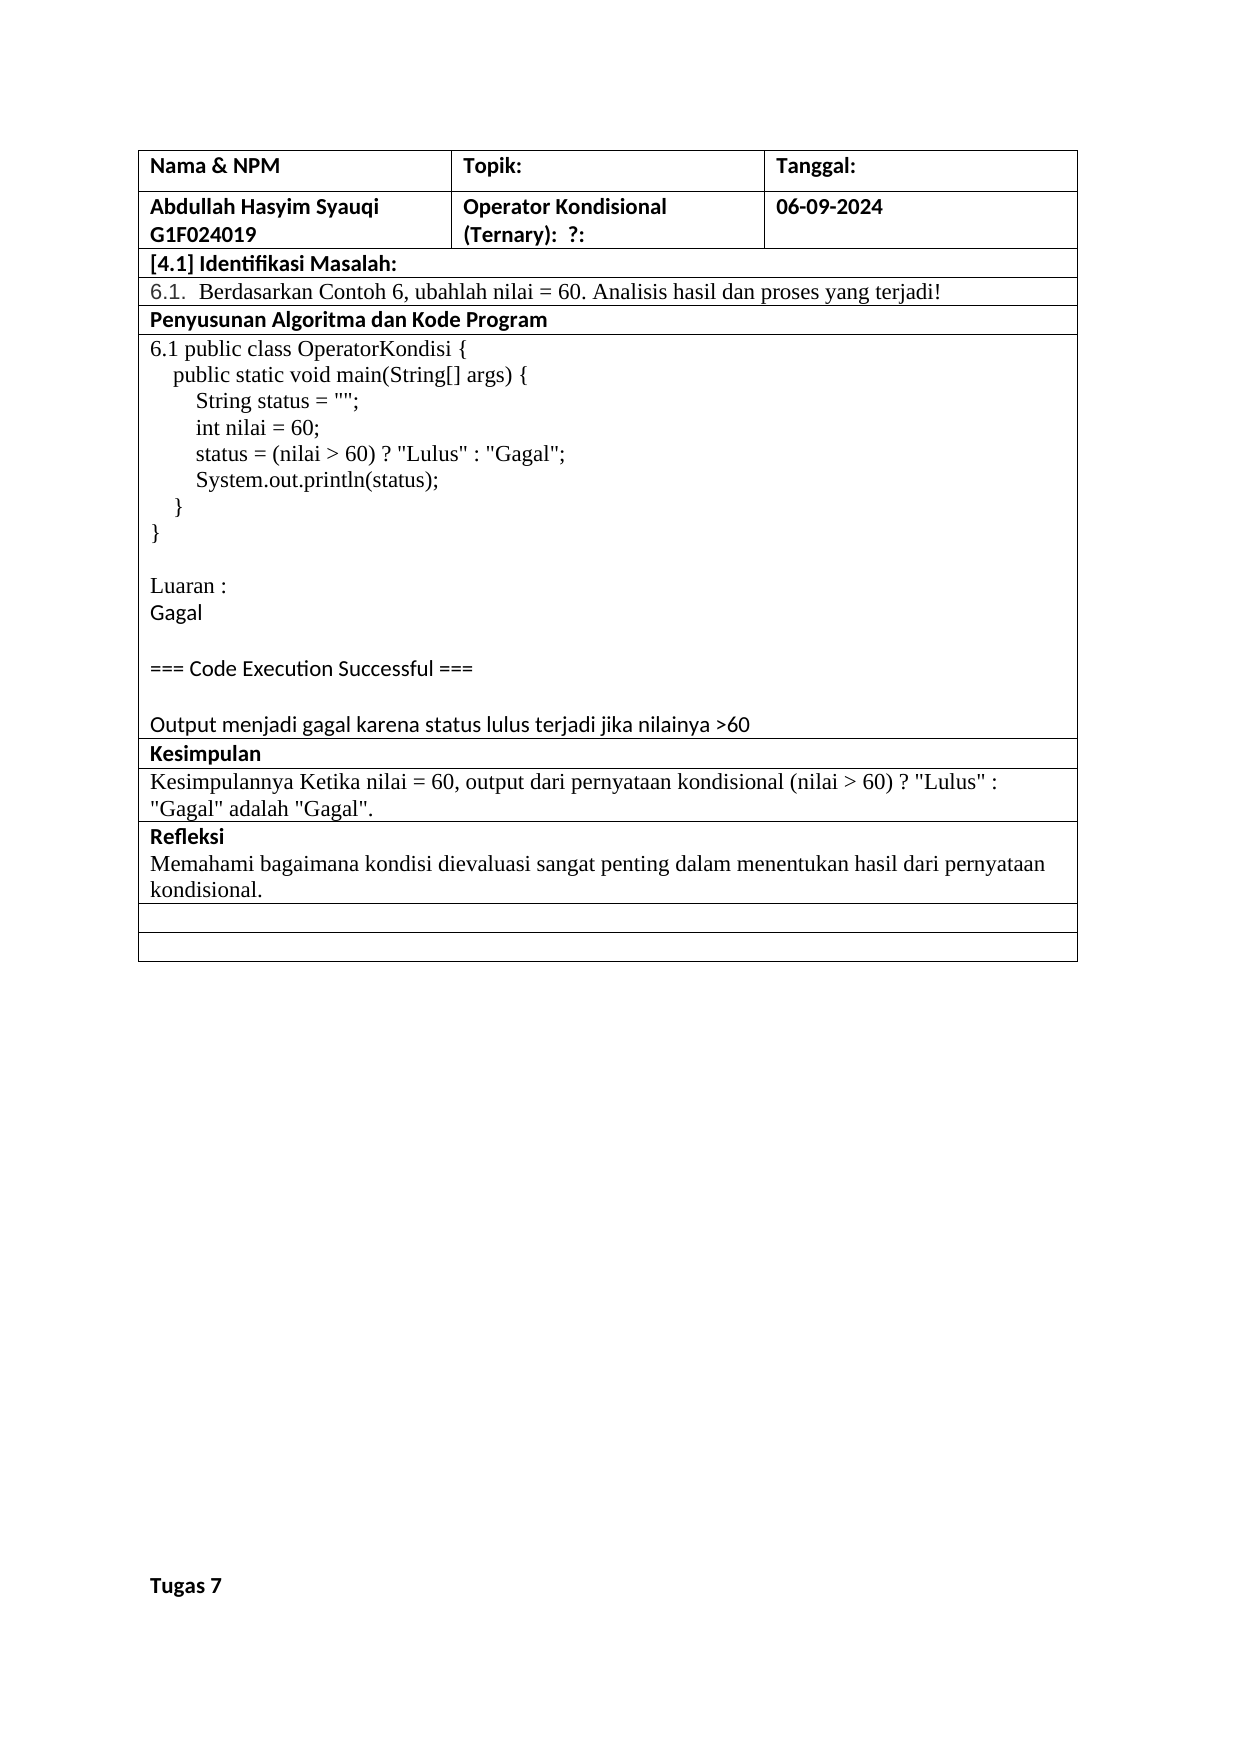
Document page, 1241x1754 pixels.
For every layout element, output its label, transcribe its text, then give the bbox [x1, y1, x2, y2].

table_cell Kesimpulan [139, 739, 1077, 767]
table_cell Refleksi Memahami bagaimana kondisi dievaluasi sangat penting dalam menentukan hasil dari pernyataan kondisional. [139, 822, 1077, 903]
table_header Nama & NPM [139, 151, 451, 191]
table_cell [139, 904, 1077, 932]
table_cell [4.1] Identifikasi Masalah: [139, 249, 1077, 277]
table_cell [139, 933, 1077, 961]
text Tugas 7 [150, 1571, 1090, 1599]
table_cell Kesimpulannya Ketika nilai = 60, output dari pernyataan kondisional (nilai > 60) ? "Lulus" : "Gagal" adalah "Gagal". [139, 769, 1077, 821]
table_header Topik: [452, 151, 764, 191]
table_cell Abdullah Hasyim Syauqi G1F024019 [139, 192, 451, 248]
table_cell 6.1 public class OperatorKondisi { public static void main(String[] args) { String status = ""; int nilai = 60; status = (nilai > 60) ? "Lulus" : "Gagal"; System.out.println(status); } } Luaran : Gagal === Code Execution Successful === Output menjadi gagal karena status lulus terjadi jika nilainya >60 [139, 335, 1077, 738]
table_cell Operator Kondisional (Ternary): ?: [452, 192, 764, 248]
table_cell 6.1. Berdasarkan Contoh 6, ubahlah nilai = 60. Analisis hasil dan proses yang terjadi! [139, 278, 1077, 304]
table_header Tanggal: [765, 151, 1077, 191]
table_cell Penyusunan Algoritma dan Kode Program [139, 306, 1077, 334]
table_cell 06-09-2024 [765, 192, 1077, 248]
